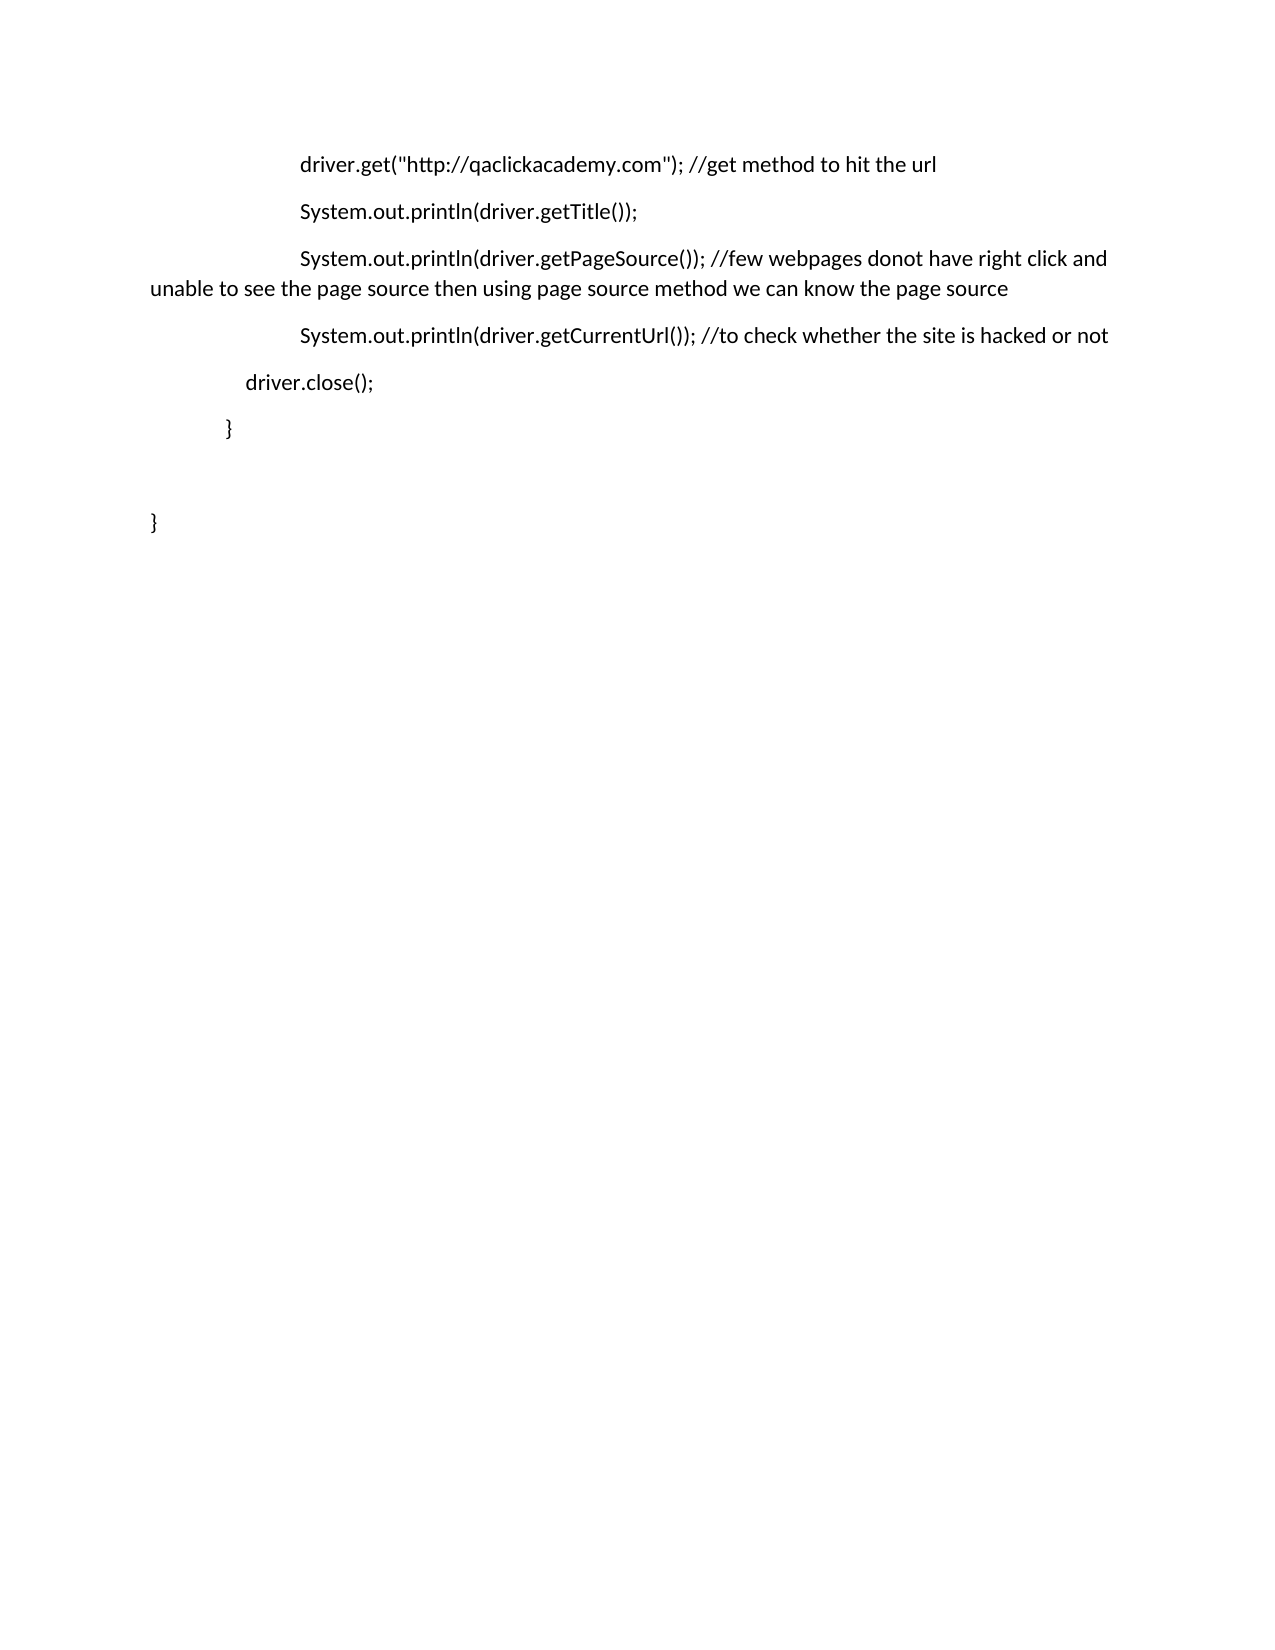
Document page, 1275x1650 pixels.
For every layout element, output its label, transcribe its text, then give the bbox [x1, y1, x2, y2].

text } [150, 508, 1125, 536]
text System.out.println(driver.getPageSource()); //few webpages donot have right click and unable to see the page source then using page source method we can know the page source [150, 244, 1125, 302]
text } [150, 414, 1125, 443]
text System.out.println(driver.getCurrentUrl()); //to check whether the site is hacked or not [150, 321, 1125, 349]
text driver.close(); [150, 368, 1125, 396]
text driver.get("http://qaclickacademy.com"); //get method to hit the url [150, 150, 1125, 178]
text System.out.println(driver.getTitle()); [150, 197, 1125, 225]
